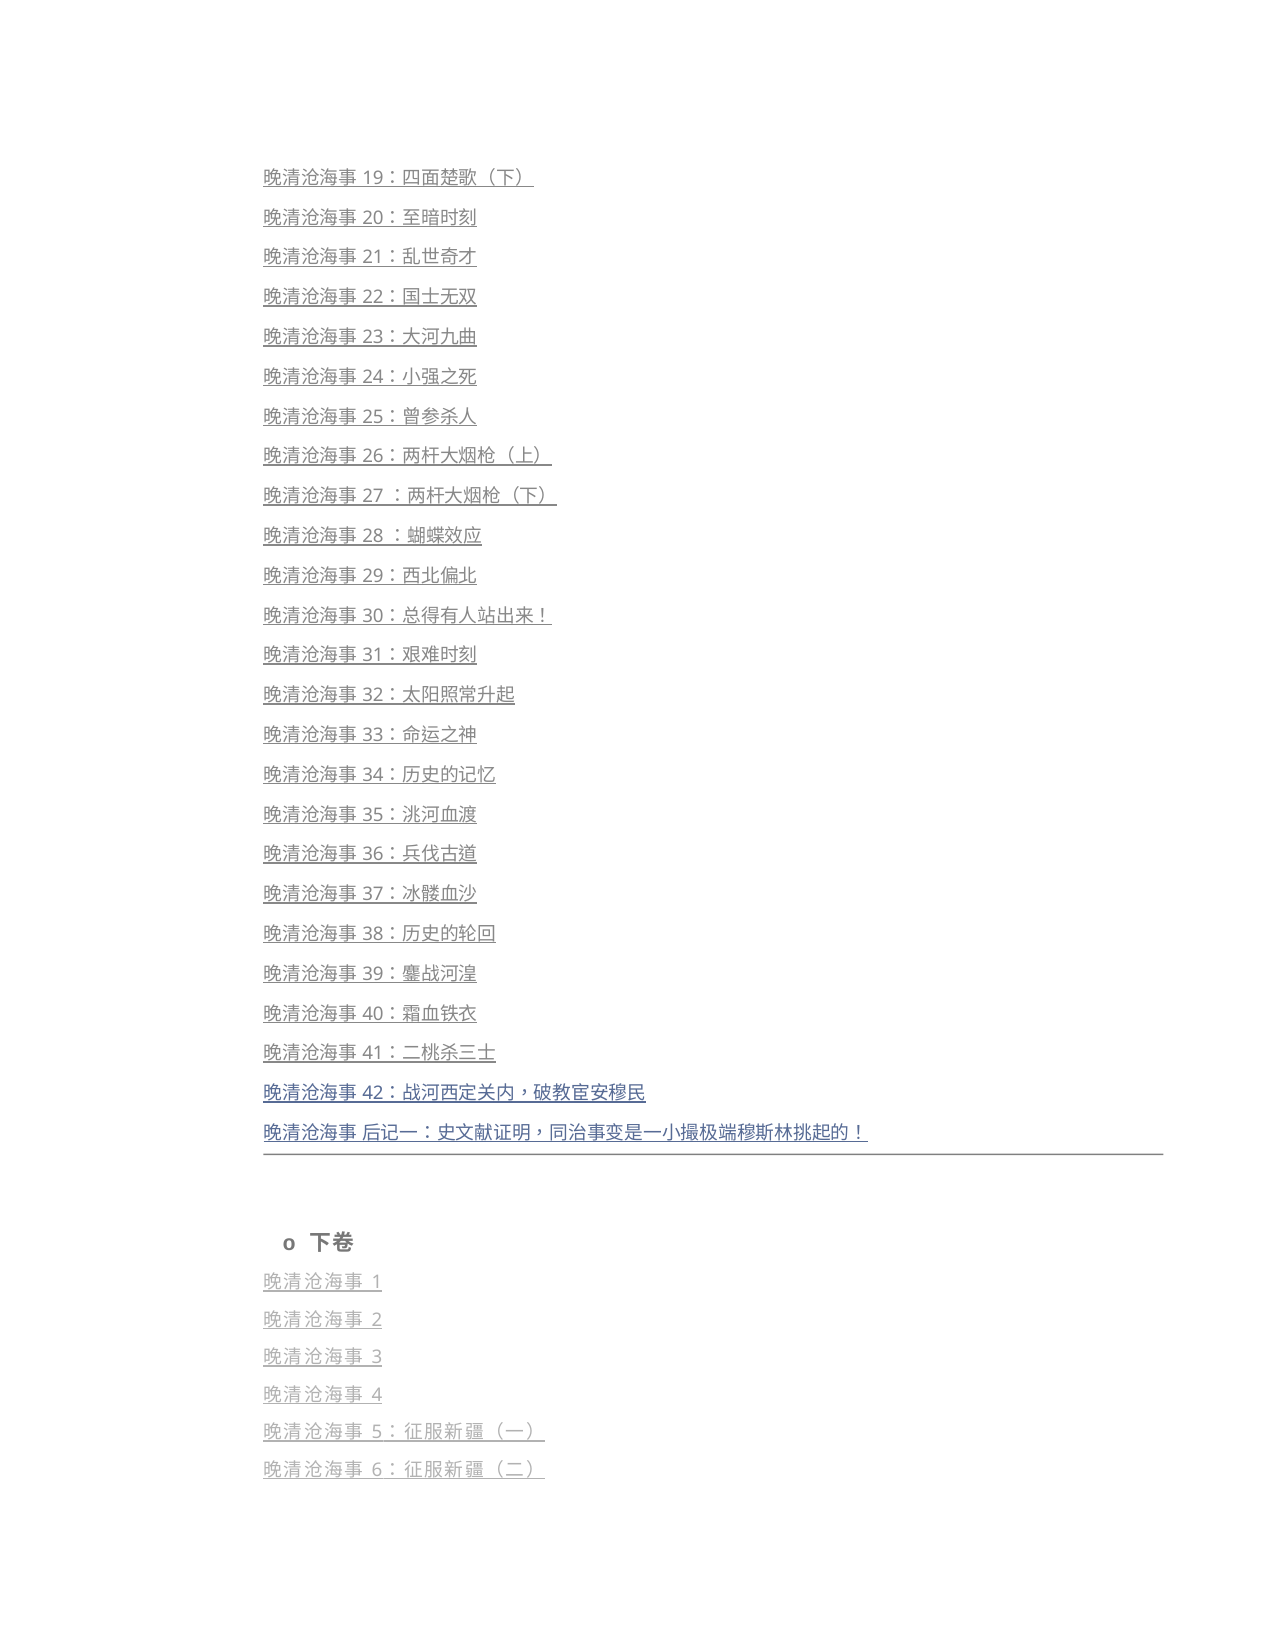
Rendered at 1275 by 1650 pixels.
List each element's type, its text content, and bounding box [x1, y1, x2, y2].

text 晚清沧海事 6：征服新疆（二） [263, 1444, 1012, 1482]
text 晚清沧海事 24：小强之死 [263, 349, 1012, 389]
text 晚清沧海事 33：命运之神 [263, 707, 1012, 747]
text 晚清沧海事 41：二桃杀三士 [263, 1025, 1012, 1065]
text 晚清沧海事 1 [263, 1257, 1012, 1294]
text 晚清沧海事 35：洮河血渡 [263, 787, 1012, 826]
text 晚清沧海事 22：国士无双 [263, 269, 1012, 309]
text 晚清沧海事 后记一：史文献证明，同治事变是一小撮极端穆斯林挑起的！ [263, 1105, 1012, 1145]
text 晚清沧海事 2 [263, 1294, 1012, 1332]
text 晚清沧海事 32：太阳照常升起 [263, 667, 1012, 707]
text 晚清沧海事 36：兵伐古道 [263, 826, 1012, 866]
text 晚清沧海事 40：霜血铁衣 [263, 986, 1012, 1025]
text 晚清沧海事 20：至暗时刻 [263, 190, 1012, 229]
text 晚清沧海事 4 [263, 1369, 1012, 1407]
text 晚清沧海事 42：战河西定关内，破教宦安穆民 [263, 1065, 1012, 1105]
text 晚清沧海事 21：乱世奇才 [263, 229, 1012, 269]
text 晚清沧海事 38：历史的轮回 [263, 906, 1012, 946]
text 晚清沧海事 37：冰髅血沙 [263, 866, 1012, 906]
text 晚清沧海事 30：总得有人站出来！ [263, 588, 1012, 627]
text 晚清沧海事 34：历史的记忆 [263, 747, 1012, 787]
text 晚清沧海事 29：西北偏北 [263, 548, 1012, 588]
text 晚清沧海事 31：艰难时刻 [263, 627, 1012, 667]
text 晚清沧海事 5：征服新疆（一） [263, 1407, 1012, 1444]
text 晚清沧海事 3 [263, 1332, 1012, 1369]
text 晚清沧海事 25：曾参杀人 [263, 389, 1012, 428]
text 晚清沧海事 27 ：两杆大烟枪（下） [263, 468, 1012, 508]
text 晚清沧海事 28 ：蝴蝶效应 [263, 508, 1012, 548]
text 晚清沧海事 39：鏖战河湟 [263, 946, 1012, 986]
list 下卷 [282, 1219, 1024, 1257]
text 晚清沧海事 23：大河九曲 [263, 309, 1012, 349]
text 晚清沧海事 26：两杆大烟枪（上） [263, 428, 1012, 468]
text 晚清沧海事 19：四面楚歌（下） [263, 150, 1012, 190]
